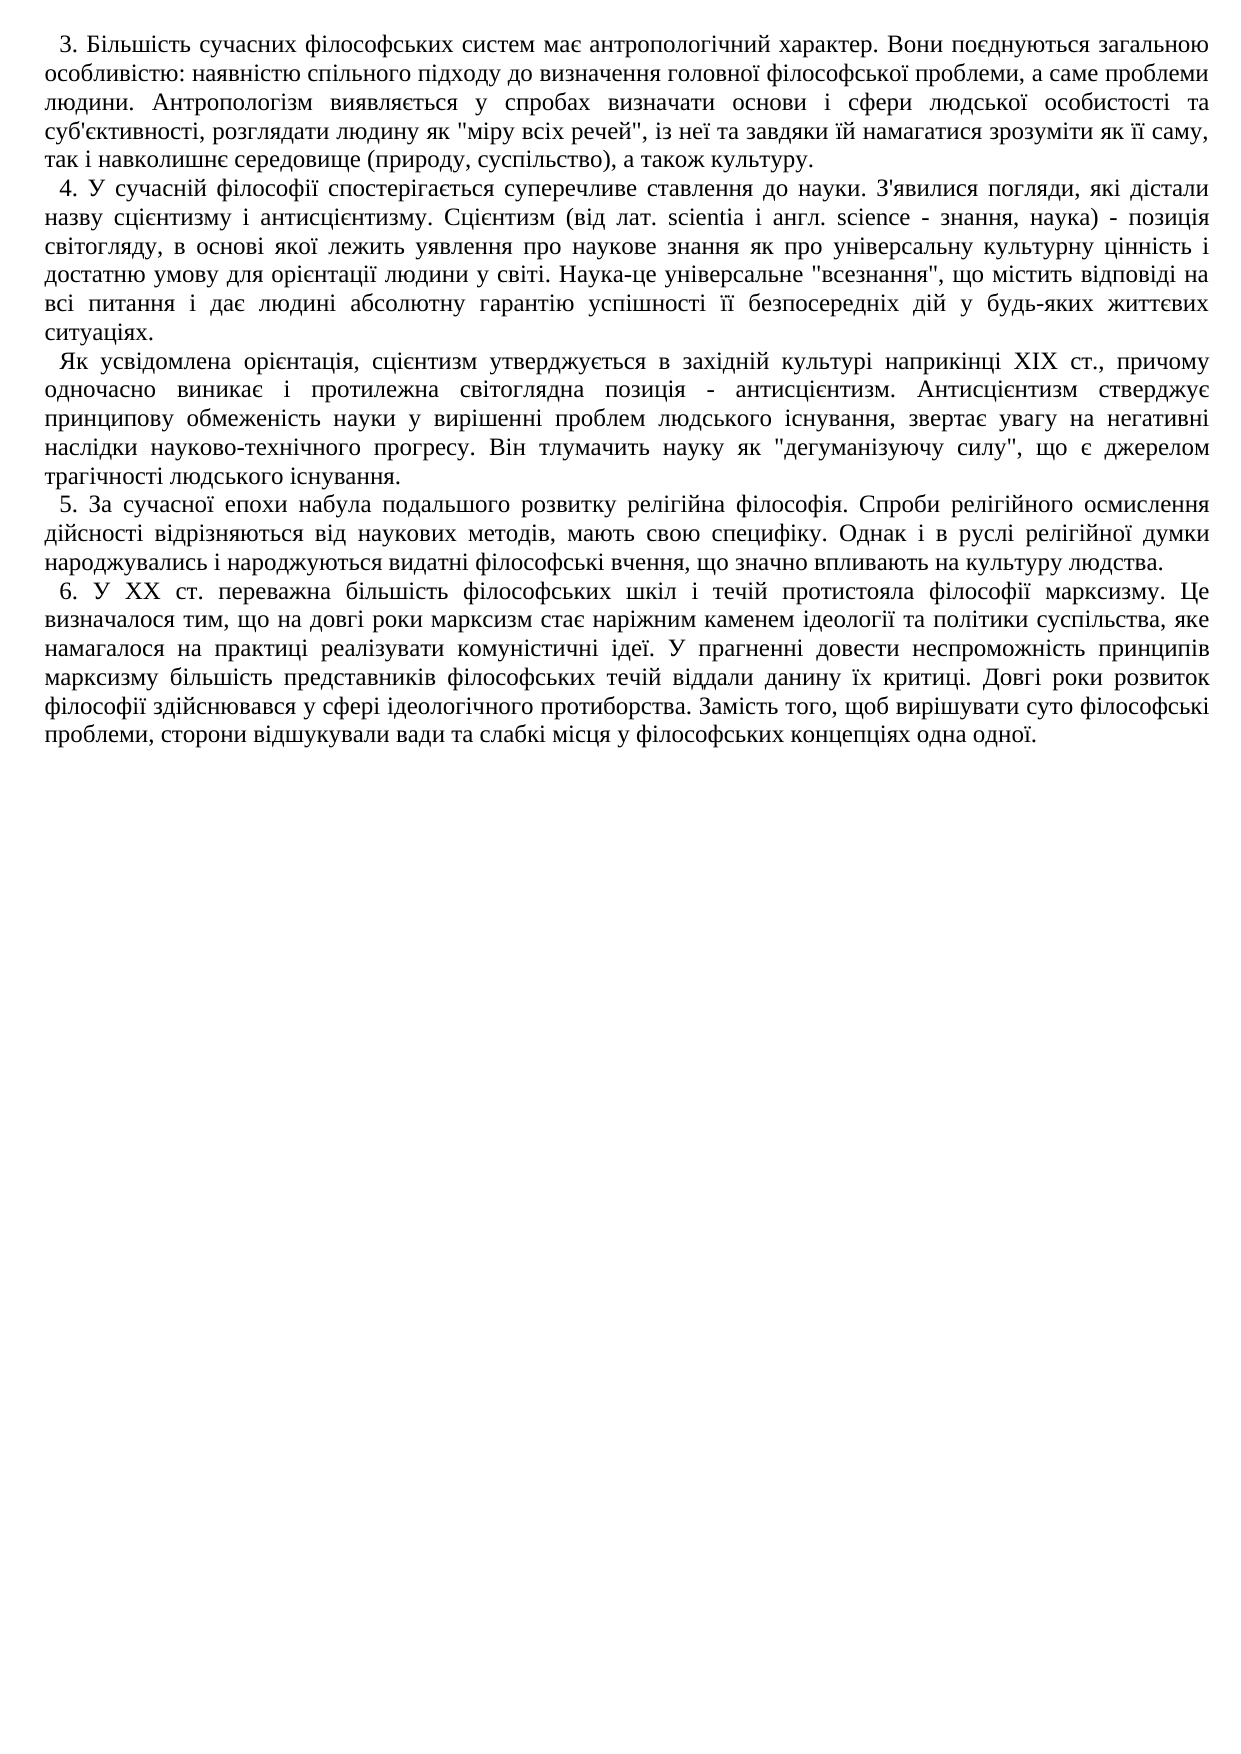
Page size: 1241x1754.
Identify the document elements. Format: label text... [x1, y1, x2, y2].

text 4. У сучасній філософії спостерігається суперечливе ставлення до науки. З'явилися погляди, які дістали назву сцієнтизму і антисцієнтизму. Сцієнтизм (від лат. scientia і англ. science - знання, наука) - позиція світогляду, в основі якої лежить уявлення про наукове знання як про універсальну культурну цінність і достатню умову для орієнтації людини у світі. Наука-це універсальне "всезнання", що містить відповіді на всі питання і дає людині абсолютну гарантію успішності її безпосередніх дій у будь-яких життєвих ситуаціях. [44, 173, 1211, 346]
text 3. Більшість сучасних філософських систем має антропологічний характер. Вони поєднуються загальною особливістю: наявністю спільного підходу до визначення головної філософської проблеми, а саме проблеми людини. Антропологізм виявляється у спробах визначати основи і сфери людської особистості та суб'єктивності, розглядати людину як "міру всіх речей", із неї та завдяки їй намагатися зрозуміти як її саму, так і навколишнє середовище (природу, суспільство), а також культуру. [44, 29, 1211, 173]
text 6. У XX ст. переважна більшість філософських шкіл і течій протистояла філософії марксизму. Це визначалося тим, що на довгі роки марксизм стає наріжним каменем ідеології та політики суспільства, яке намагалося на практиці реалізувати комуністичні ідеї. У прагненні довести неспроможність принципів марксизму більшість представників філософських течій віддали данину їх критиці. Довгі роки розвиток філософії здійснювався у сфері ідеологічного протиборства. Замість того, щоб вирішувати суто філософські проблеми, сторони відшукували вади та слабкі місця у філософських концепціях одна одної. [44, 576, 1211, 748]
text 5. За сучасної епохи набула подальшого розвитку релігійна філософія. Спроби релігійного осмислення дійсності відрізняються від наукових методів, мають свою специфіку. Однак і в руслі релігійної думки народжувались і народжуються видатні філософські вчення, що значно впливають на культуру людства. [44, 489, 1211, 576]
text Як усвідомлена орієнтація, сцієнтизм утверджується в західній культурі наприкінці XIX ст., причому одночасно виникає і протилежна світоглядна позиція - антисцієнтизм. Антисцієнтизм стверджує принципову обмеженість науки у вирішенні проблем людського існування, звертає увагу на негативні наслідки науково-технічного прогресу. Він тлумачить науку як "дегуманізуючу силу", що є джерелом трагічності людського існування. [44, 346, 1211, 489]
